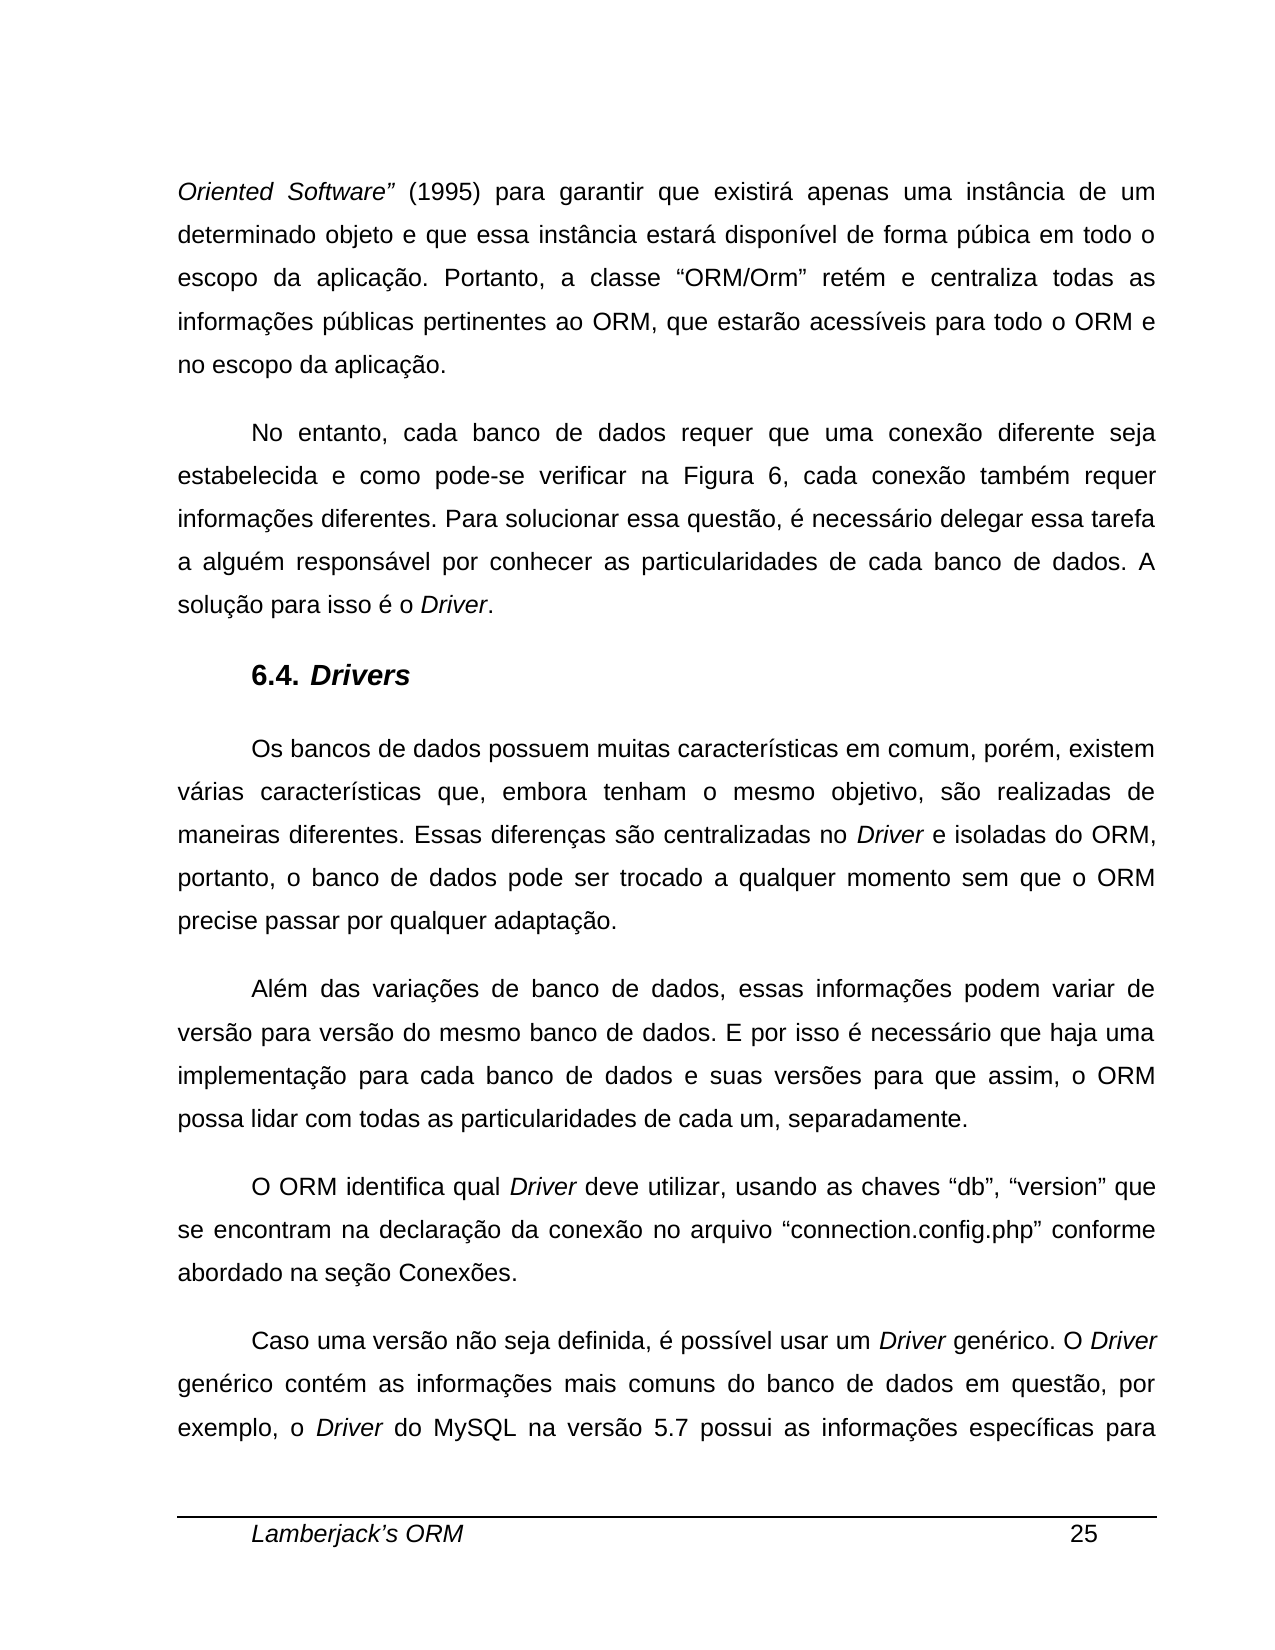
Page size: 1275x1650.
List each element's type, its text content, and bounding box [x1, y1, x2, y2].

text Os bancos de dados possuem muitas características em comum, porém, existem várias características que, embora tenham o mesmo objetivo, são realizadas de maneiras diferentes. Essas diferenças são centralizadas no Driver e isoladas do ORM, portanto, o banco de dados pode ser trocado a qualquer momento sem que o ORM precise passar por qualquer adaptação. [177, 734, 1157, 935]
text No entanto, cada banco de dados requer que uma conexão diferente seja estabelecida e como pode-se verificar na Figura 6, cada conexão também requer informações diferentes. Para solucionar essa questão, é necessário delegar essa tarefa a alguém responsável por conhecer as particularidades de cada banco de dados. A solução para isso é o Driver. [177, 418, 1157, 619]
text Além das variações de banco de dados, essas informações podem variar de versão para versão do mesmo banco de dados. E por isso é necessário que haja uma implementação para cada banco de dados e suas versões para que assim, o ORM possa lidar com todas as particularidades de cada um, separadamente. [177, 974, 1157, 1132]
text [177, 1326, 1157, 1441]
text O ORM identifica qual Driver deve utilizar, usando as chaves “db”, “version” que se encontram na declaração da conexão no arquivo “connection.config.php” conforme abordado na seção Conexões. [177, 1172, 1157, 1287]
subtitle Drivers [251, 658, 1157, 692]
